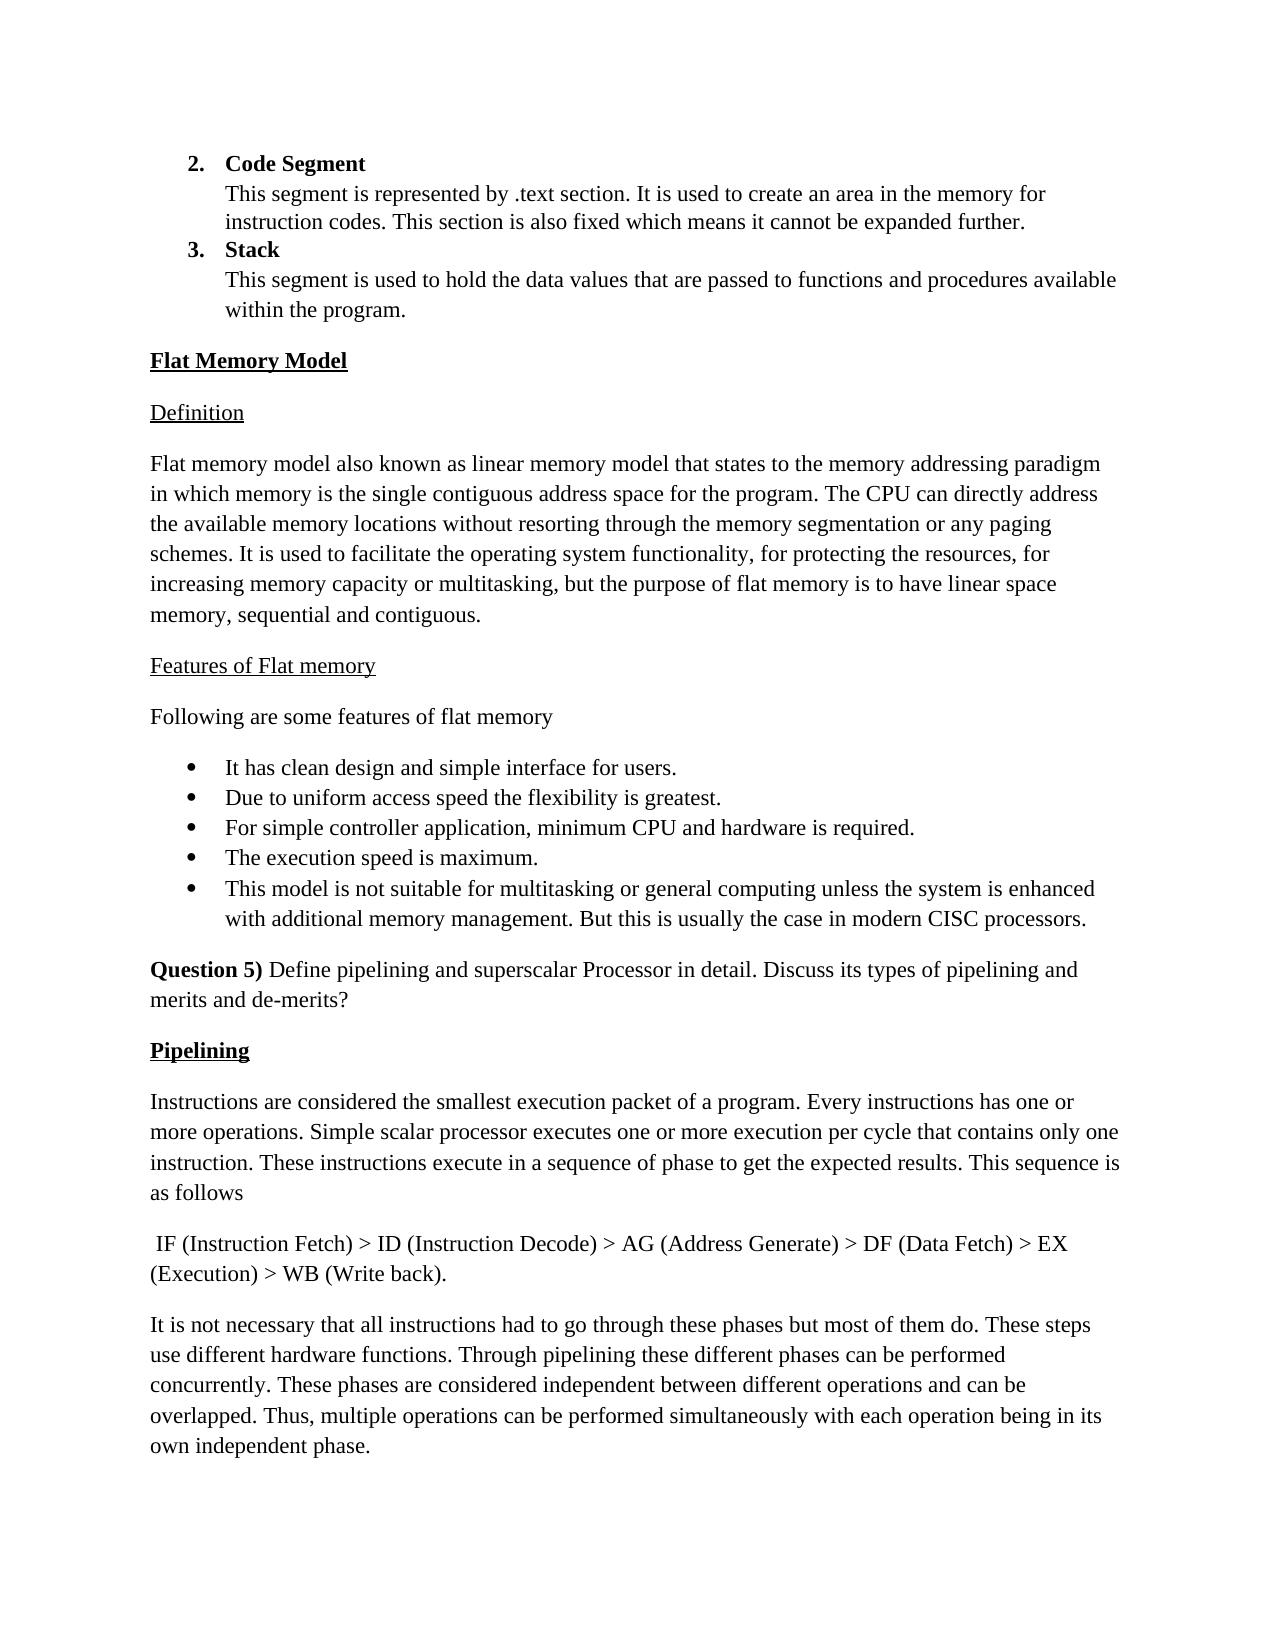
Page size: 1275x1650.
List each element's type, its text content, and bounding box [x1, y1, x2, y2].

list It has clean design and simple interface for users. [187, 754, 1125, 780]
list For simple controller application, minimum CPU and hardware is required. [187, 814, 1125, 841]
text Definition [150, 398, 1125, 425]
text IF (Instruction Fetch) > ID (Instruction Decode) > AG (Address Generate) > DF (Data Fetch) > EX (Execution) > WB (Write back). [150, 1230, 1125, 1286]
text It is not necessary that all instructions had to go through these phases but most of them do. These steps use different hardware functions. Through pipelining these different phases can be performed concurrently. These phases are considered independent between different operations and can be overlapped. Thus, multiple operations can be performed simultaneously with each operation being in its own independent phase. [150, 1311, 1125, 1458]
text Pipelining [150, 1037, 1125, 1063]
text Instructions are considered the smallest execution packet of a program. Every instructions has one or more operations. Simple scalar processor executes one or more execution per cycle that contains only one instruction. These instructions execute in a sequence of phase to get the expected results. This sequence is as follows [150, 1088, 1125, 1205]
list Code Segment [187, 150, 1125, 176]
text Following are some features of flat memory [150, 703, 1125, 729]
list Stack [187, 236, 1125, 262]
text Flat Memory Model [150, 347, 1125, 374]
text Features of Flat memory [150, 652, 1125, 678]
list This model is not suitable for multitasking or general computing unless the system is enhanced with additional memory management. But this is usually the case in modern CISC processors. [187, 874, 1125, 931]
list The execution speed is maximum. [187, 844, 1125, 871]
text Flat memory model also known as linear memory model that states to the memory addressing paradigm in which memory is the single contiguous address space for the program. The CPU can directly address the available memory locations without resorting through the memory segmentation or any paging schemes. It is used to facilitate the operating system functionality, for protecting the resources, for increasing memory capacity or multitasking, but the purpose of flat memory is to have linear space memory, sequential and contiguous. [150, 449, 1125, 627]
list This segment is represented by .text section. It is used to create an area in the memory for instruction codes. This section is also fixed which means it cannot be expanded further. [225, 180, 1125, 234]
text Question 5) Define pipelining and superscalar Processor in detail. Discuss its types of pipelining and merits and de-merits? [150, 956, 1125, 1012]
list This segment is used to hold the data values that are passed to functions and procedures available within the program. [225, 266, 1125, 323]
list Due to uniform access speed the flexibility is greatest. [187, 784, 1125, 810]
